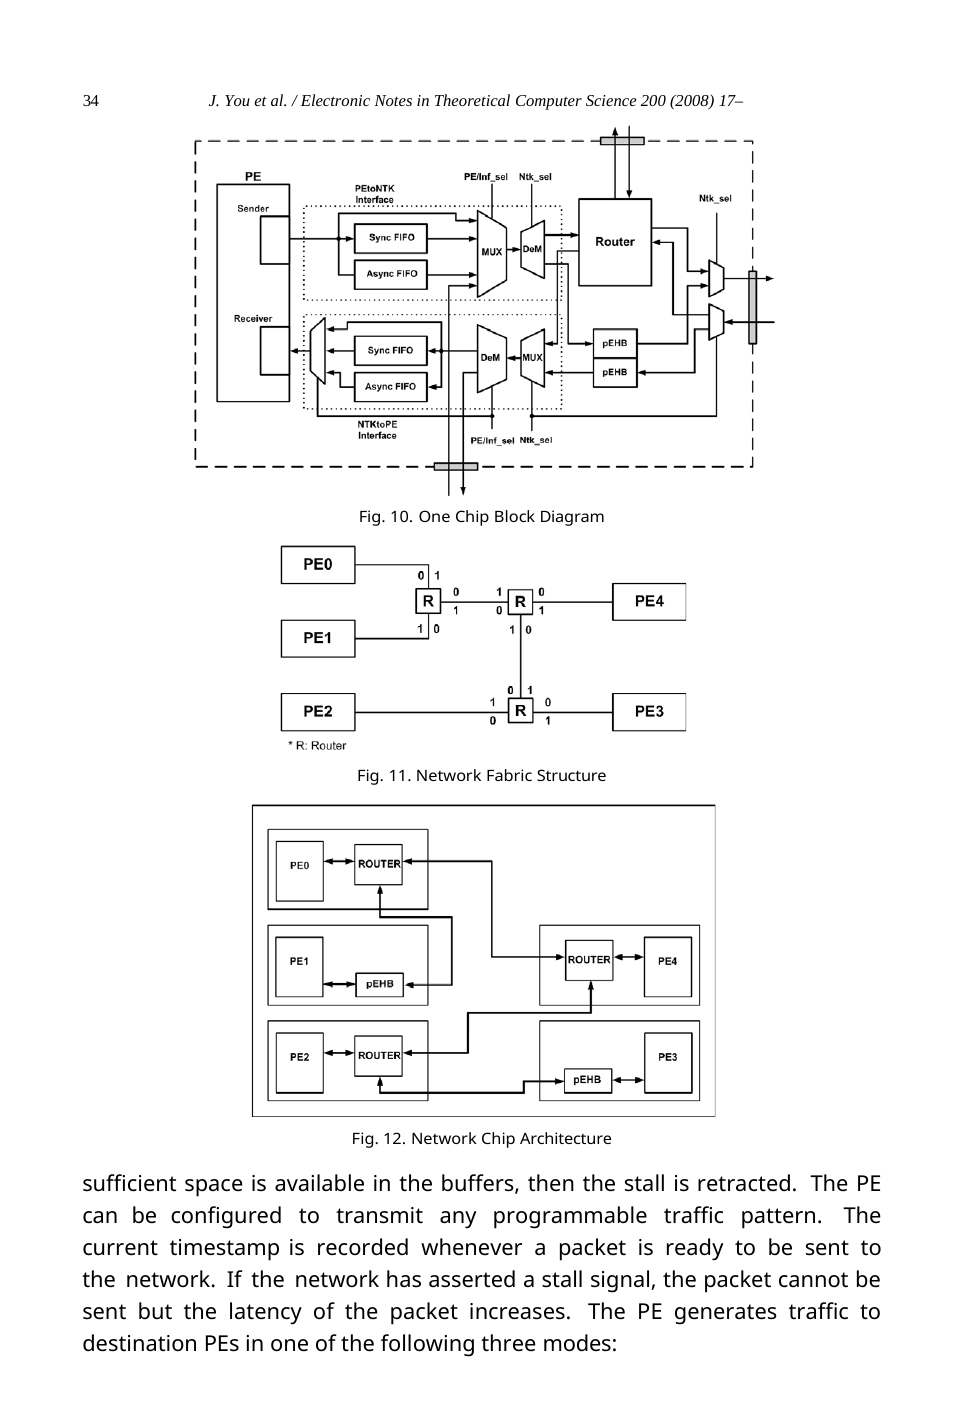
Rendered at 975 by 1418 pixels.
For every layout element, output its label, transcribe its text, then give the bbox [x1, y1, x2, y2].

text Fig. 12. Network Chip Architecture [71, 812, 892, 1149]
picture [194, 125, 775, 496]
picture [251, 804, 716, 812]
picture [280, 545, 687, 557]
text Fig. 11. Network Fabric Structure [71, 557, 892, 786]
text sufficient space is available in the buffers, then the stall is retracted. The PE can be configured to transmit any programmable traffic pattern. The current timestamp is recorded whenever a packet is ready to be sent to the network. If the network has asserted a stall signal, the packet cannot be sent but the latency of the packet increases. The PE generates traffic to destination PEs in one of the following three modes: [82, 1168, 882, 1358]
text Fig. 10. One Chip Block Diagram [71, 506, 892, 527]
